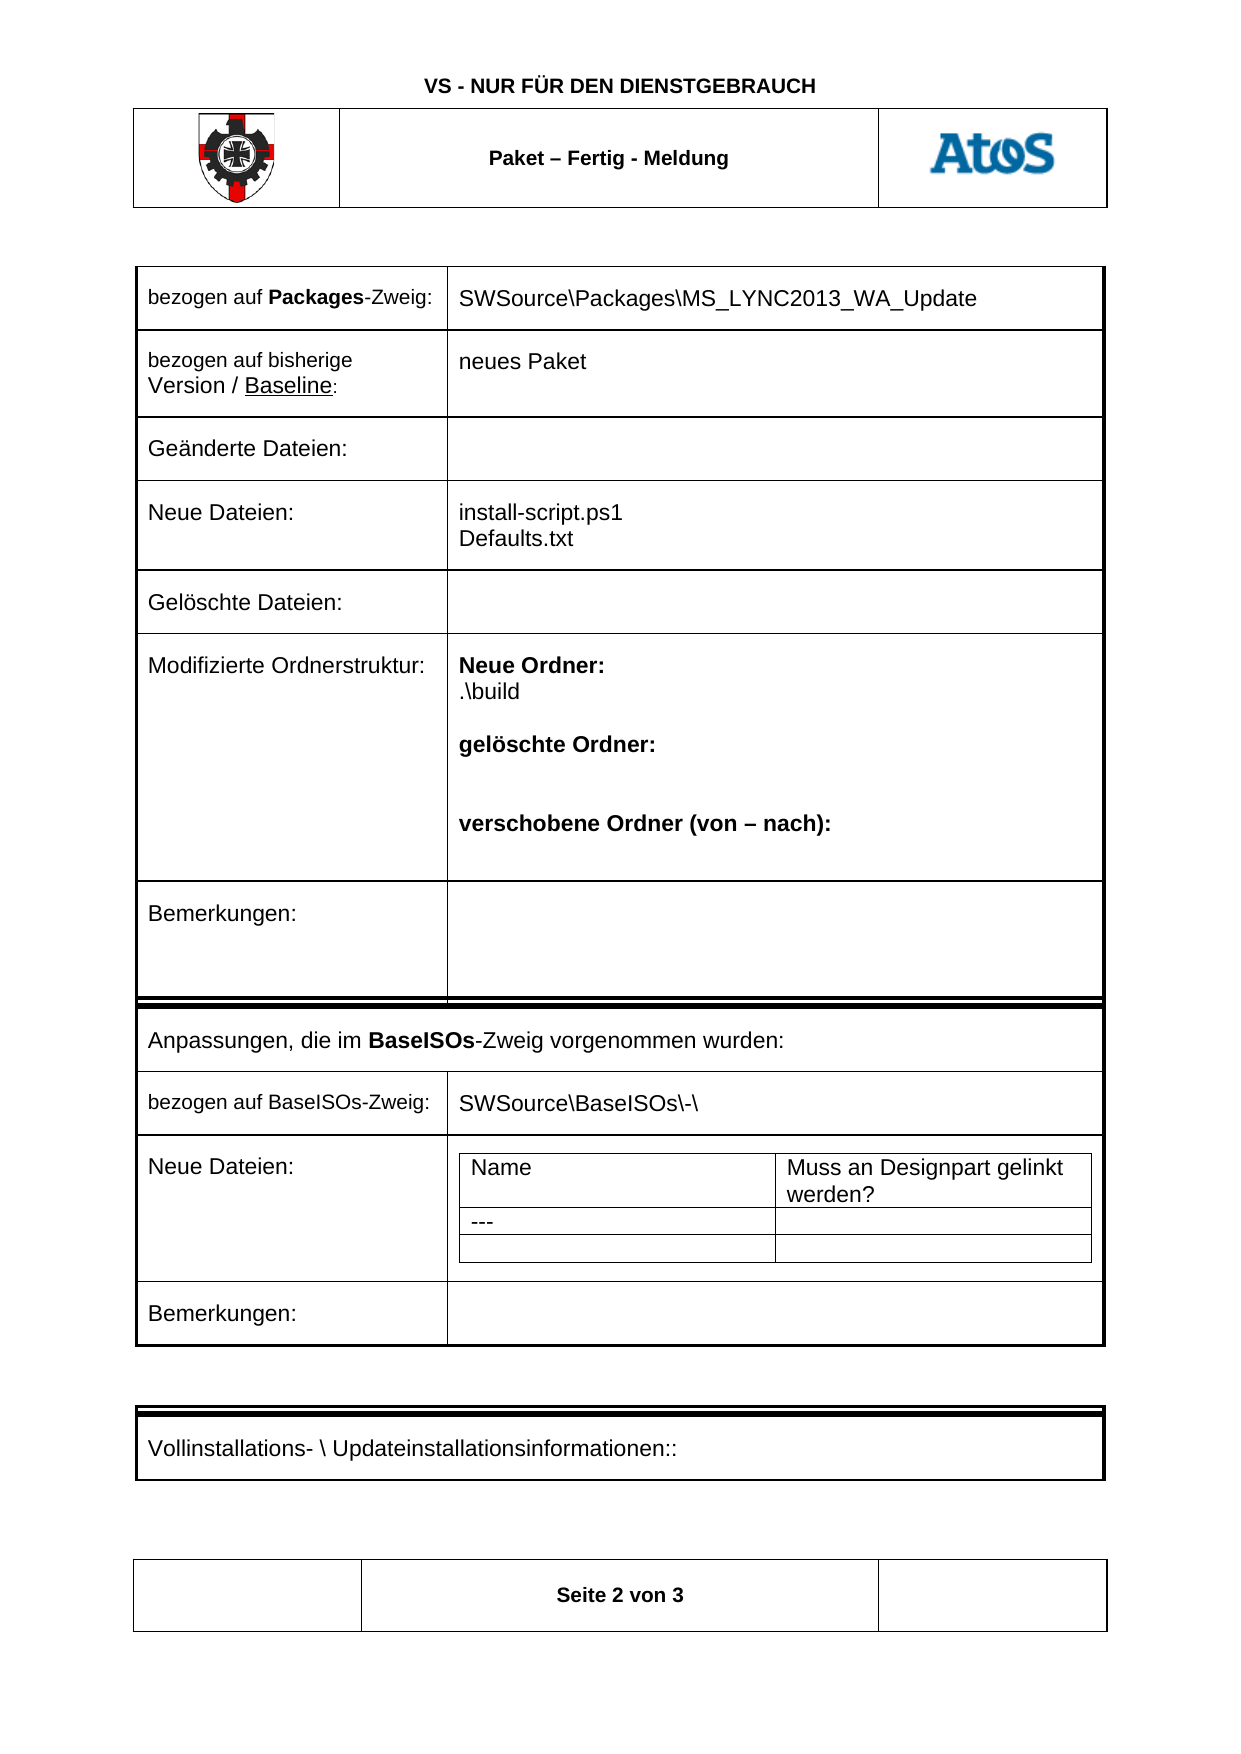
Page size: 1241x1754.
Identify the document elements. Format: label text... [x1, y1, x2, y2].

picture [198, 113, 275, 203]
table_cell Neue Ordner: .\build gelöschte Ordner: verschobene Ordner (von – nach): [448, 634, 1102, 880]
table_cell bezogen auf Packages-Zweig: [138, 267, 447, 329]
table_cell Bemerkungen: [138, 1282, 447, 1344]
table_cell Gelöschte Dateien: [138, 571, 447, 632]
table_cell [448, 571, 1102, 632]
table_cell Modifizierte Ordnerstruktur: [138, 634, 447, 880]
table_cell [448, 418, 1102, 479]
table_cell bezogen auf bisherige Version / Baseline: [138, 331, 447, 416]
table_cell Anpassungen, die im BaseISOs-Zweig vorgenommen wurden: [138, 1009, 1102, 1071]
table_cell bezogen auf BaseISOs-Zweig: [138, 1072, 447, 1134]
table_cell install-script.ps1 Defaults.txt [448, 481, 1102, 569]
table_cell neues Paket [448, 331, 1102, 416]
table_cell Neue Dateien: [138, 1136, 447, 1281]
table_cell [448, 1136, 1102, 1281]
table_cell SWSource\Packages\MS_LYNC2013_WA_Update [448, 267, 1102, 329]
table_cell [448, 1282, 1102, 1344]
table_cell Geänderte Dateien: [138, 418, 447, 479]
table_header Vollinstallations- \ Updateinstallationsinformationen:: [138, 1417, 1102, 1479]
table_cell SWSource\BaseISOs\-\ [448, 1072, 1102, 1134]
table_cell [448, 882, 1102, 996]
picture [900, 126, 1093, 182]
table_cell Bemerkungen: [138, 882, 447, 996]
table_cell Neue Dateien: [138, 481, 447, 569]
